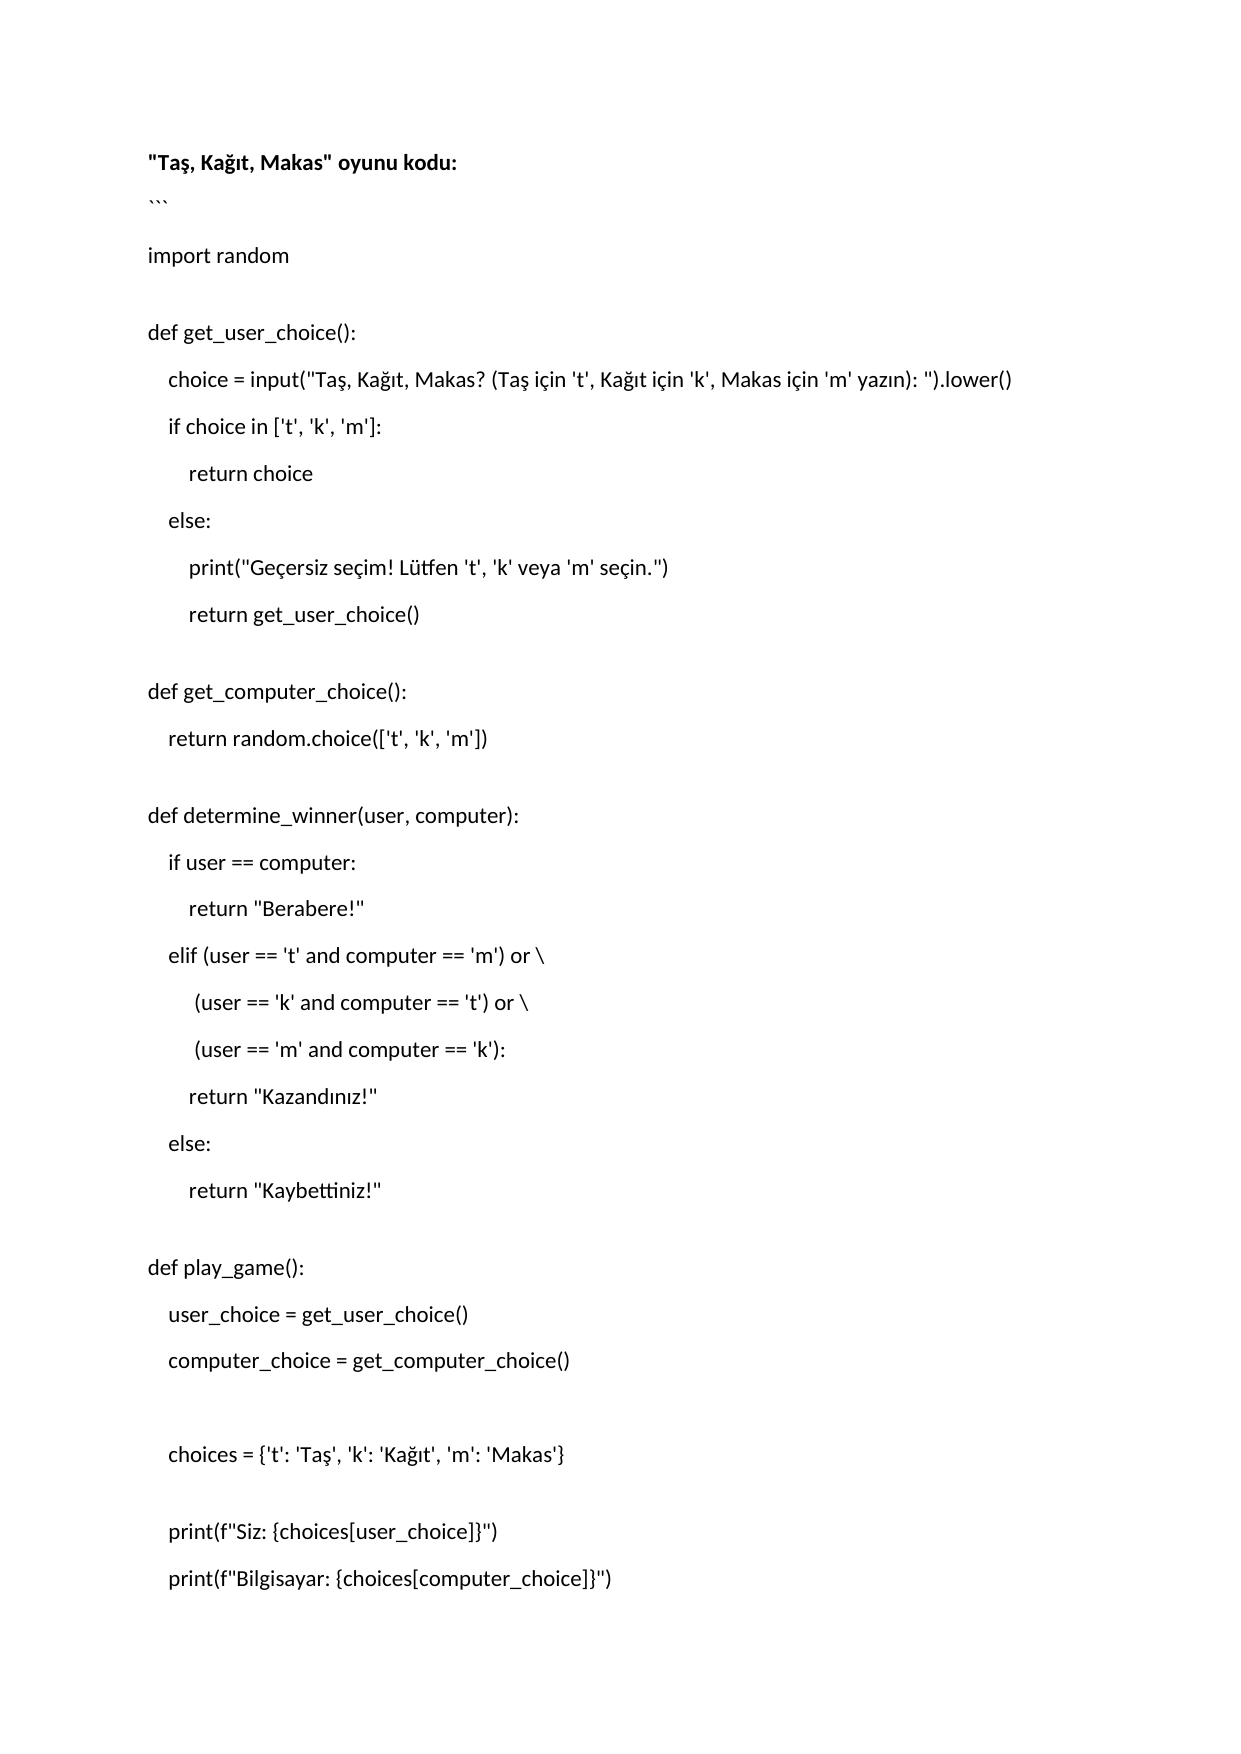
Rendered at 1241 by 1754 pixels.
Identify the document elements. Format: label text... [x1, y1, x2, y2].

text "Taş, Kağıt, Makas" oyunu kodu: [148, 148, 1093, 176]
text if choice in ['t', 'k', 'm']: [148, 412, 1093, 440]
text (user == 'k' and computer == 't') or \ [148, 988, 1093, 1016]
text choices = {'t': 'Taş', 'k': 'Kağıt', 'm': 'Makas'} [148, 1440, 1093, 1468]
text return random.choice(['t', 'k', 'm']) [148, 724, 1093, 752]
text return "Kazandınız!" [148, 1082, 1093, 1110]
text return get_user_choice() [148, 600, 1093, 628]
text def get_user_choice(): [148, 318, 1093, 346]
text else: [148, 1129, 1093, 1157]
text def play_game(): [148, 1253, 1093, 1281]
text return "Kaybettiniz!" [148, 1176, 1093, 1204]
text choice = input("Taş, Kağıt, Makas? (Taş için 't', Kağıt için 'k', Makas için 'm' yazın): ").lower() [148, 365, 1093, 393]
text print("Geçersiz seçim! Lütfen 't', 'k' veya 'm' seçin.") [148, 553, 1093, 581]
text else: [148, 506, 1093, 534]
text ``` [148, 194, 1093, 222]
text print(f"Bilgisayar: {choices[computer_choice]}") [148, 1564, 1093, 1592]
text print(f"Siz: {choices[user_choice]}") [148, 1517, 1093, 1545]
text elif (user == 't' and computer == 'm') or \ [148, 941, 1093, 969]
text (user == 'm' and computer == 'k'): [148, 1035, 1093, 1063]
text import random [148, 241, 1093, 269]
text def determine_winner(user, computer): [148, 801, 1093, 829]
text def get_computer_choice(): [148, 677, 1093, 705]
text if user == computer: [148, 848, 1093, 876]
text return "Berabere!" [148, 894, 1093, 922]
text computer_choice = get_computer_choice() [148, 1347, 1093, 1374]
text return choice [148, 459, 1093, 487]
text user_choice = get_user_choice() [148, 1300, 1093, 1328]
